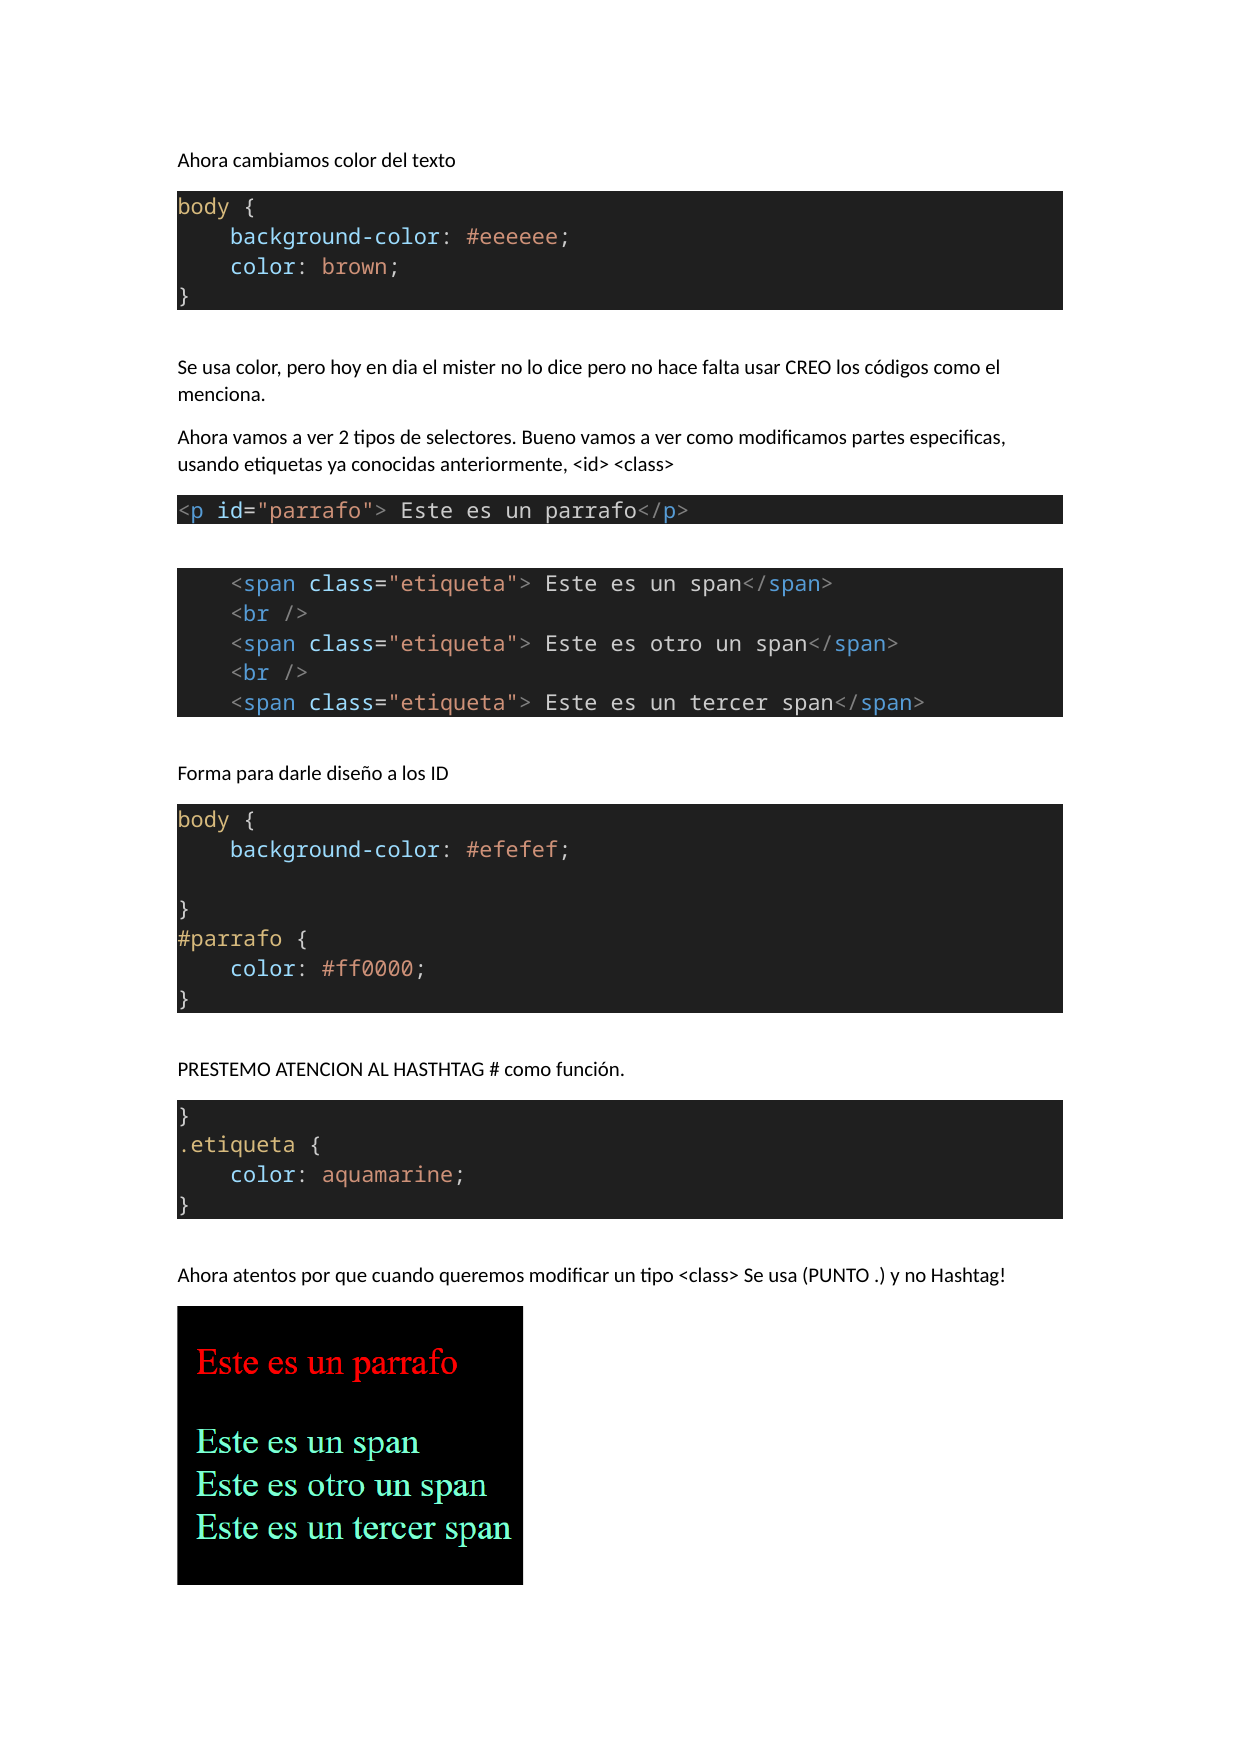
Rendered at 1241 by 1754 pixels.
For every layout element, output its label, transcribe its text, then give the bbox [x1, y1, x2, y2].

text .etiqueta { [177, 1129, 1063, 1159]
text Se usa color, pero hoy en dia el mister no lo dice pero no hace falta usar CREO los códigos como el menciona. [177, 354, 1063, 406]
text color: #ff0000; [177, 953, 1063, 983]
text color: aquamarine; [177, 1159, 1063, 1189]
text background-color: #efefef; [177, 834, 1063, 864]
text Forma para darle diseño a los ID [177, 761, 1063, 786]
text <p id="parrafo"> Este es un parrafo</p> [177, 495, 1063, 524]
text Ahora atentos por que cuando queremos modificar un tipo <class> Se usa (PUNTO .) y no Hashtag! [177, 1262, 1063, 1288]
text } [177, 1189, 1063, 1219]
text } [177, 893, 1063, 923]
text #parrafo { [177, 923, 1063, 953]
text Ahora cambiamos color del texto [177, 148, 1063, 173]
text } [177, 1100, 1063, 1129]
picture [177, 1306, 524, 1585]
text } [177, 281, 1063, 310]
text Ahora vamos a ver 2 tipos de selectores. Bueno vamos a ver como modificamos partes especificas, usando etiquetas ya conocidas anteriormente, <id> <class> [177, 424, 1063, 477]
text body { [177, 191, 1063, 221]
text <br /> [177, 598, 1063, 628]
text } [177, 983, 1063, 1013]
text PRESTEMO ATENCION AL HASTHTAG # como función. [177, 1056, 1063, 1082]
text color: brown; [177, 251, 1063, 281]
text <span class="etiqueta"> Este es un tercer span</span> [177, 687, 1063, 717]
text body { [177, 804, 1063, 834]
text <span class="etiqueta"> Este es un span</span> [177, 568, 1063, 598]
text <span class="etiqueta"> Este es otro un span</span> [177, 628, 1063, 657]
text <br /> [177, 657, 1063, 687]
text background-color: #eeeeee; [177, 221, 1063, 251]
